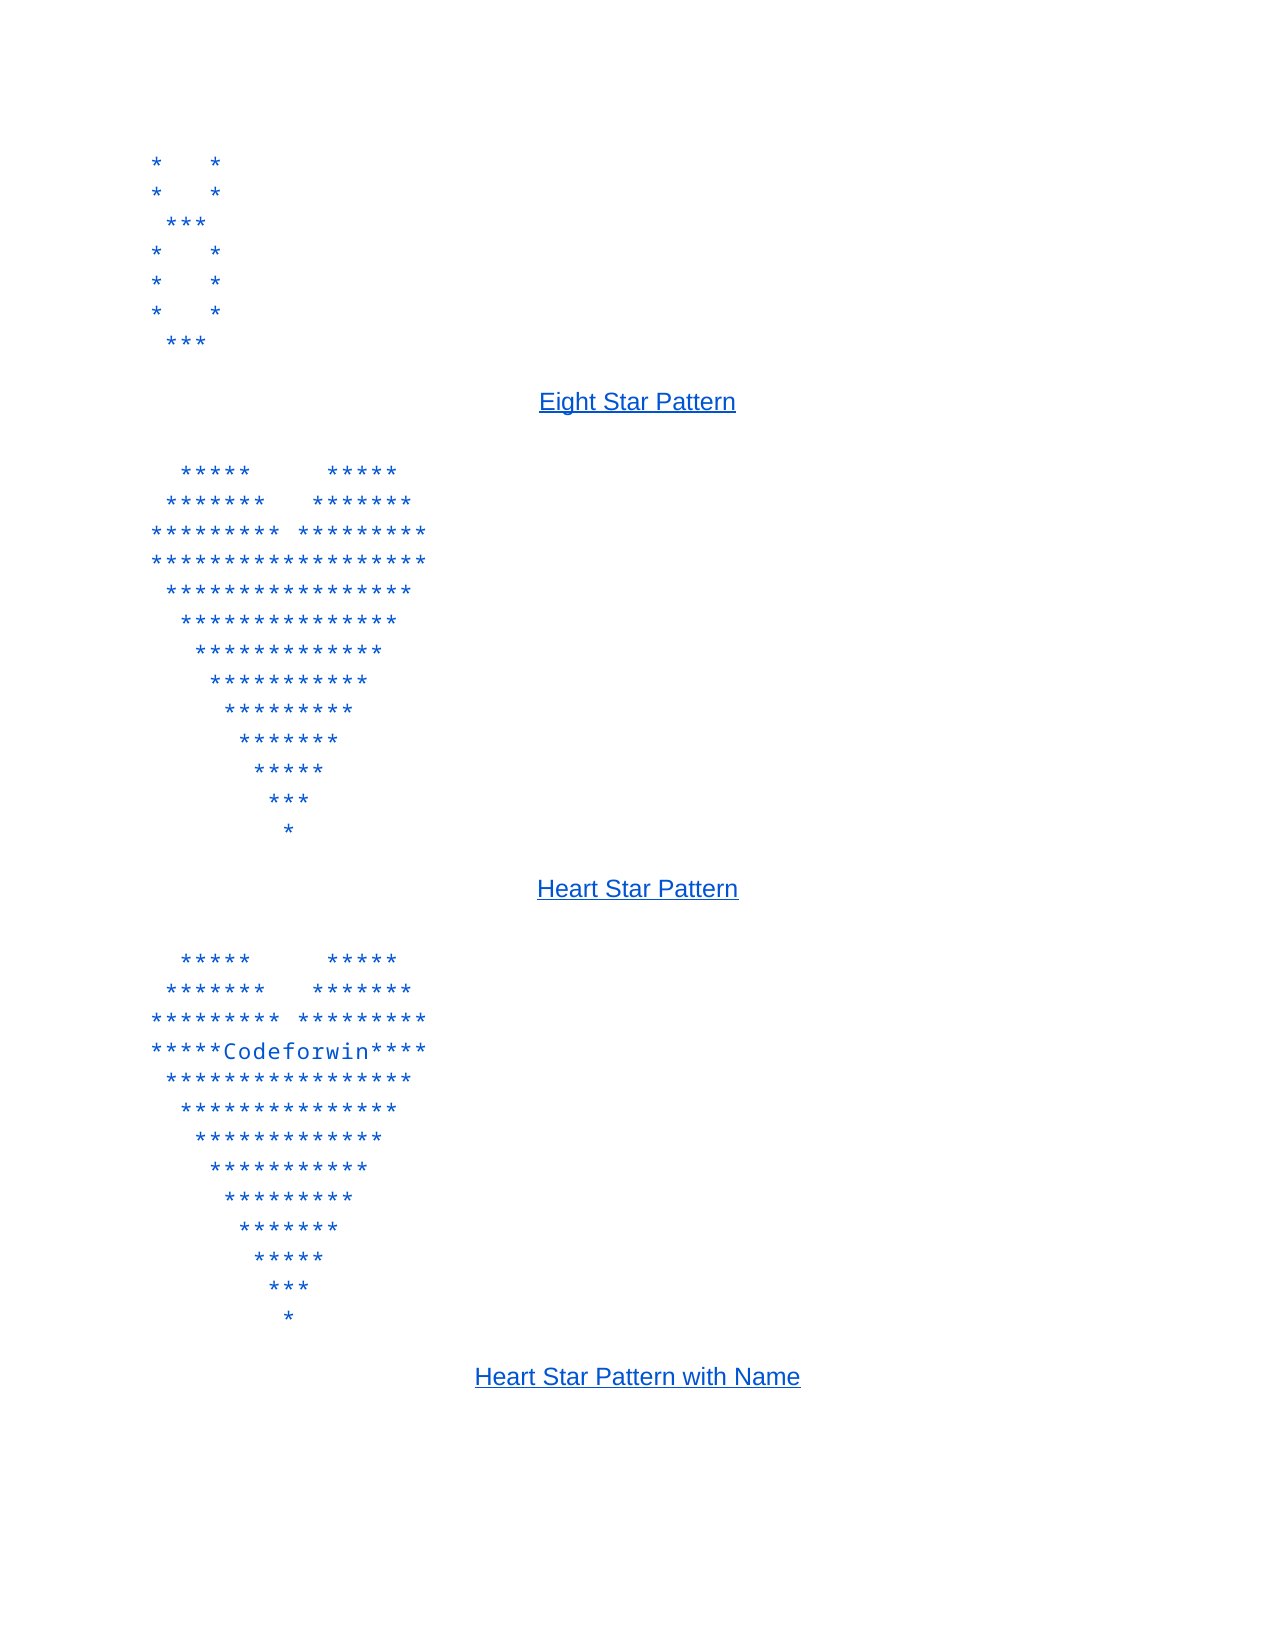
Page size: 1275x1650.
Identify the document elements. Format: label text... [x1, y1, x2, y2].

text ************* [150, 638, 1125, 667]
text * * [150, 150, 1125, 180]
text ************* [150, 1125, 1125, 1155]
text ********* ********* [150, 1006, 1125, 1036]
text *** [150, 787, 1125, 816]
text *** [150, 329, 1125, 358]
text *********** [150, 1155, 1125, 1185]
text *** [150, 209, 1125, 239]
text *************** [150, 608, 1125, 638]
text * * [150, 239, 1125, 269]
text ***** ***** [150, 459, 1125, 489]
text Heart Star Pattern with Name [150, 1362, 1125, 1391]
text ******* [150, 1215, 1125, 1244]
text ***** [150, 1244, 1125, 1274]
text *****Codeforwin**** [150, 1036, 1125, 1066]
text *************** [150, 1096, 1125, 1125]
text *********** [150, 667, 1125, 697]
text ******* [150, 727, 1125, 757]
text ***** [150, 757, 1125, 787]
text * [150, 1304, 1125, 1334]
text Heart Star Pattern [150, 874, 1125, 903]
text ********* ********* [150, 518, 1125, 548]
text ******* ******* [150, 489, 1125, 518]
text ********* [150, 1185, 1125, 1215]
text * * [150, 269, 1125, 299]
text ***** ***** [150, 947, 1125, 976]
text ******************* [150, 548, 1125, 578]
text Eight Star Pattern [150, 387, 1125, 415]
text ********* [150, 697, 1125, 727]
text * * [150, 180, 1125, 209]
text * * [150, 299, 1125, 329]
text ******* ******* [150, 976, 1125, 1006]
text ***************** [150, 1066, 1125, 1096]
text * [150, 816, 1125, 846]
text ***************** [150, 578, 1125, 608]
text *** [150, 1274, 1125, 1304]
